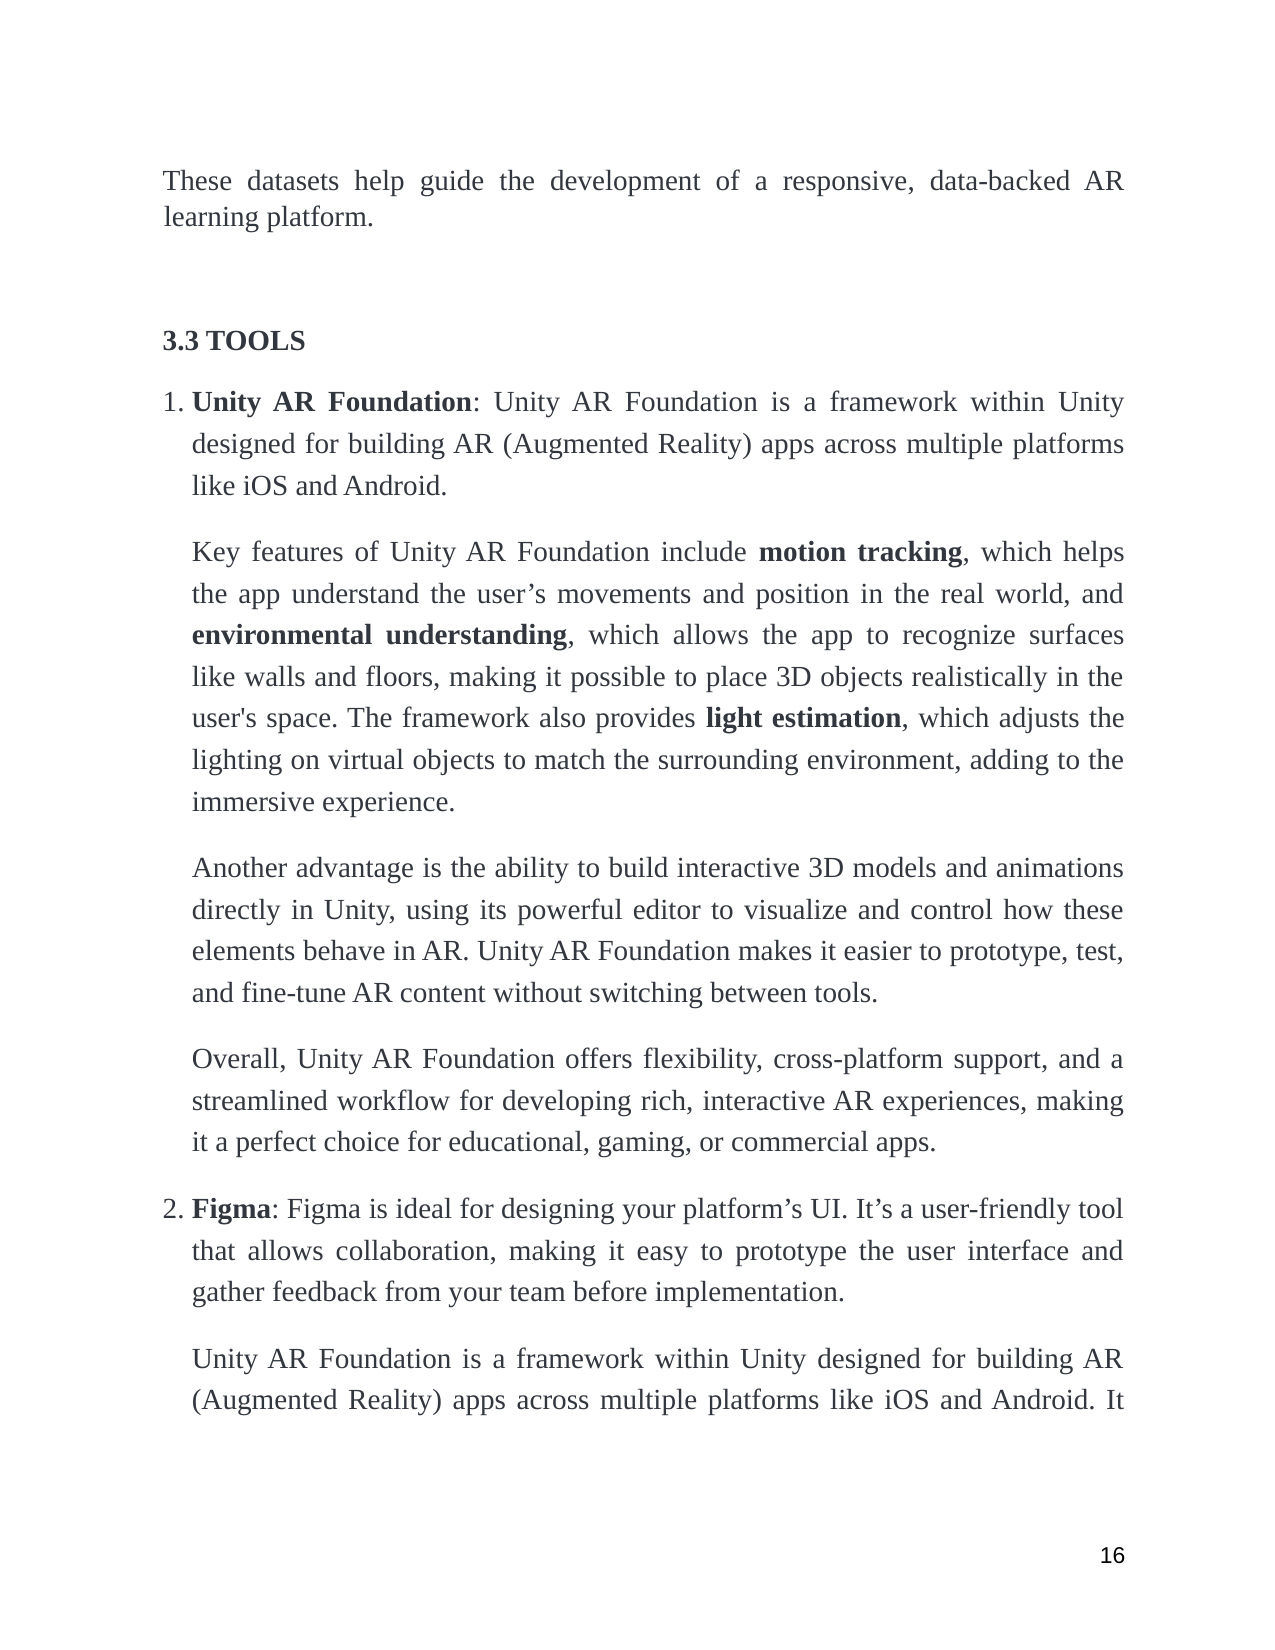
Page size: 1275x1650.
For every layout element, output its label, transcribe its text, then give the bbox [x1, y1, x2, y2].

list Figma: Figma is ideal for designing your platform’s UI. It’s a user-friendly tool that allows collaboration, making it easy to prototype the user interface and gather feedback from your team before implementation. [162, 1191, 1125, 1308]
subtitle These datasets help guide the development of a responsive, data-backed AR learning platform. [162, 163, 1125, 233]
subtitle 3.3 TOOLS [162, 323, 1125, 357]
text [192, 1341, 1125, 1416]
list Unity AR Foundation: Unity AR Foundation is a framework within Unity designed for building AR (Augmented Reality) apps across multiple platforms like iOS and Android. [162, 384, 1125, 501]
text Another advantage is the ability to build interactive 3D models and animations directly in Unity, using its powerful editor to visualize and control how these elements behave in AR. Unity AR Foundation makes it easier to prototype, test, and fine-tune AR content without switching between tools. [192, 850, 1125, 1008]
text Key features of Unity AR Foundation include motion tracking, which helps the app understand the user’s movements and position in the real world, and environmental understanding, which allows the app to recognize surfaces like walls and floors, making it possible to place 3D objects realistically in the user's space. The framework also provides light estimation, which adjusts the lighting on virtual objects to match the surrounding environment, adding to the immersive experience. [192, 534, 1125, 817]
text Overall, Unity AR Foundation offers flexibility, cross-platform support, and a streamlined workflow for developing rich, interactive AR experiences, making it a perfect choice for educational, gaming, or commercial apps. [192, 1041, 1125, 1158]
